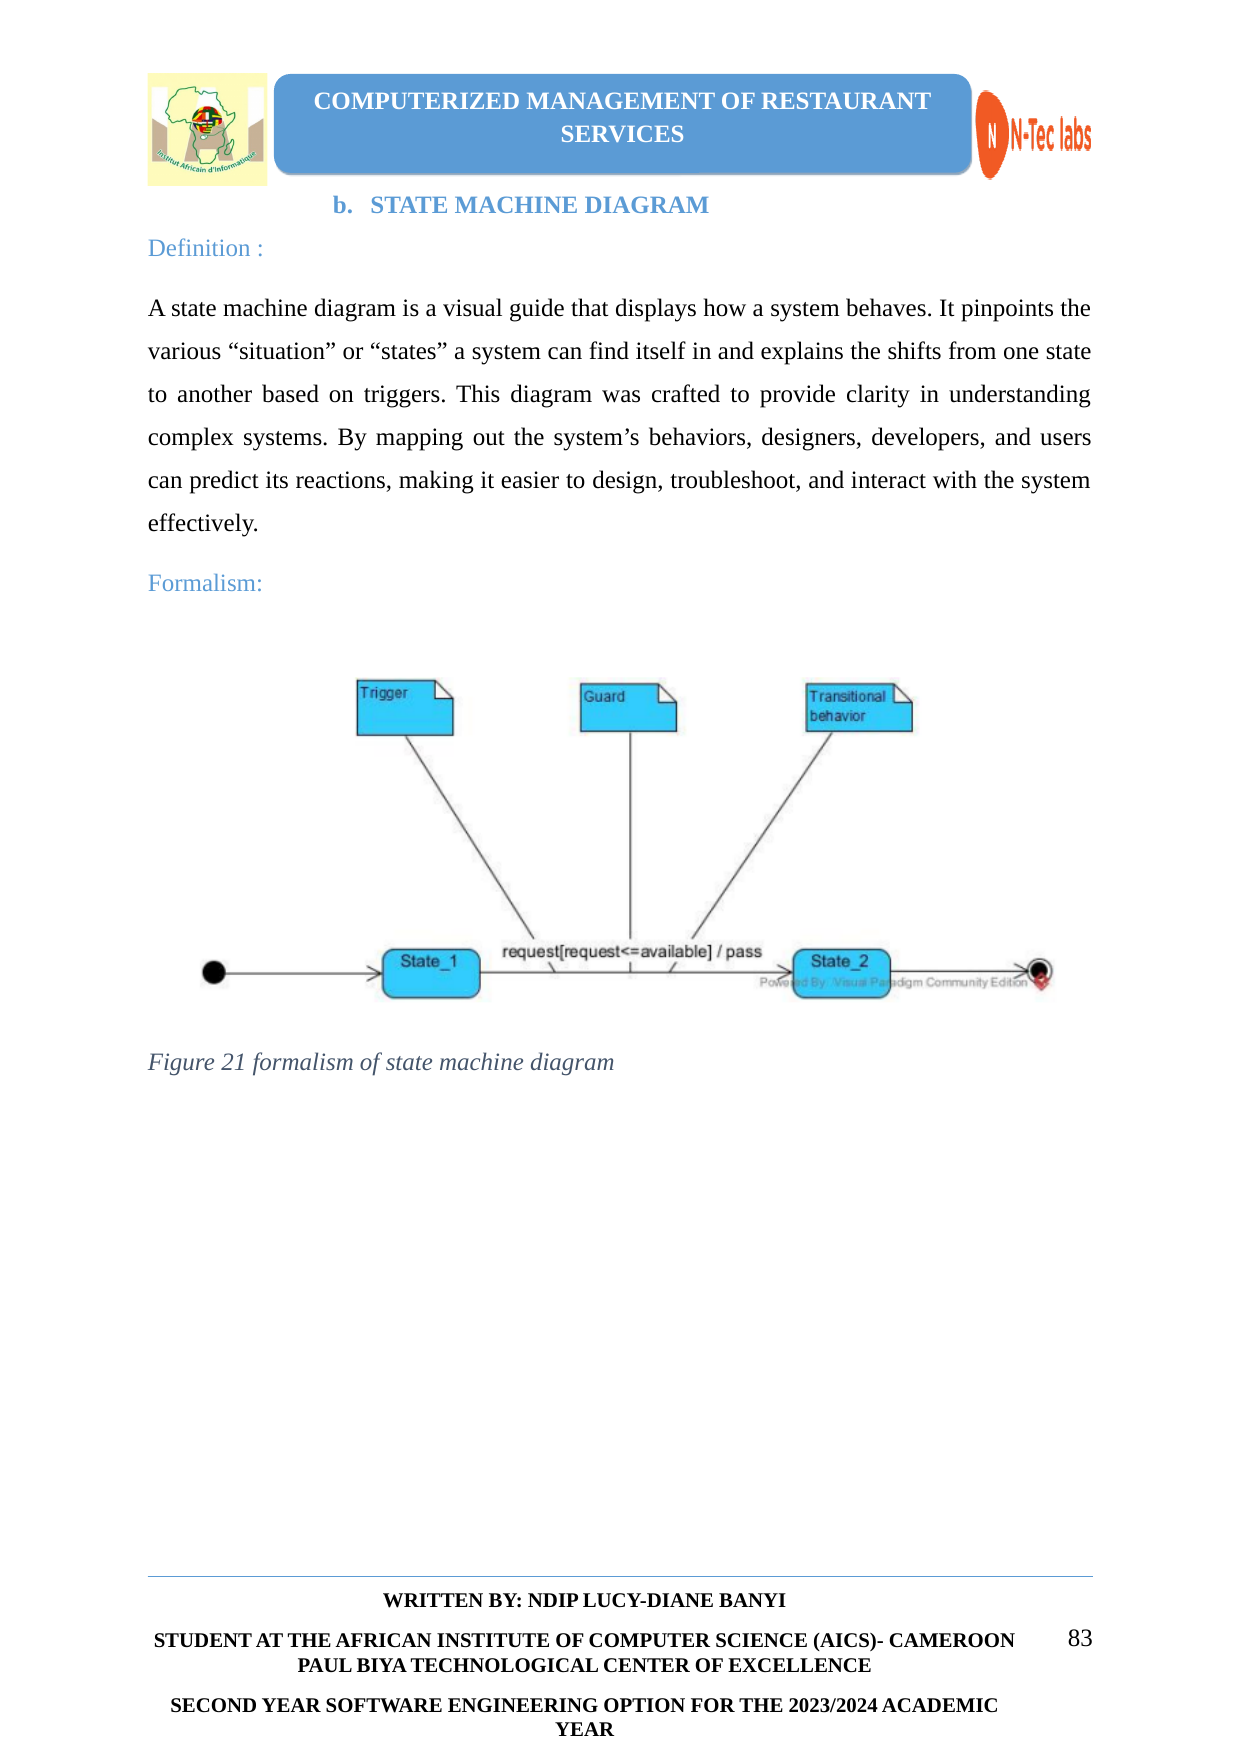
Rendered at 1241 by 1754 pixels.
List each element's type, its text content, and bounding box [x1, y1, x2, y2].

text A state machine diagram is a visual guide that displays how a system behaves. It pinpoints the various “situation” or “states” a system can find itself in and explains the shifts from one state to another based on triggers. This diagram was crafted to provide clarity in understanding complex systems. By mapping out the system’s behaviors, designers, developers, and users can predict its reactions, making it easier to design, troubleshoot, and interact with the system effectively. [148, 293, 1093, 537]
subtitle STATE MACHINE DIAGRAM [333, 190, 1093, 218]
picture [147, 73, 268, 186]
text Definition : [148, 233, 1093, 262]
picture [971, 85, 1093, 186]
text Formalism: [148, 568, 1093, 597]
picture [147, 627, 1093, 1016]
